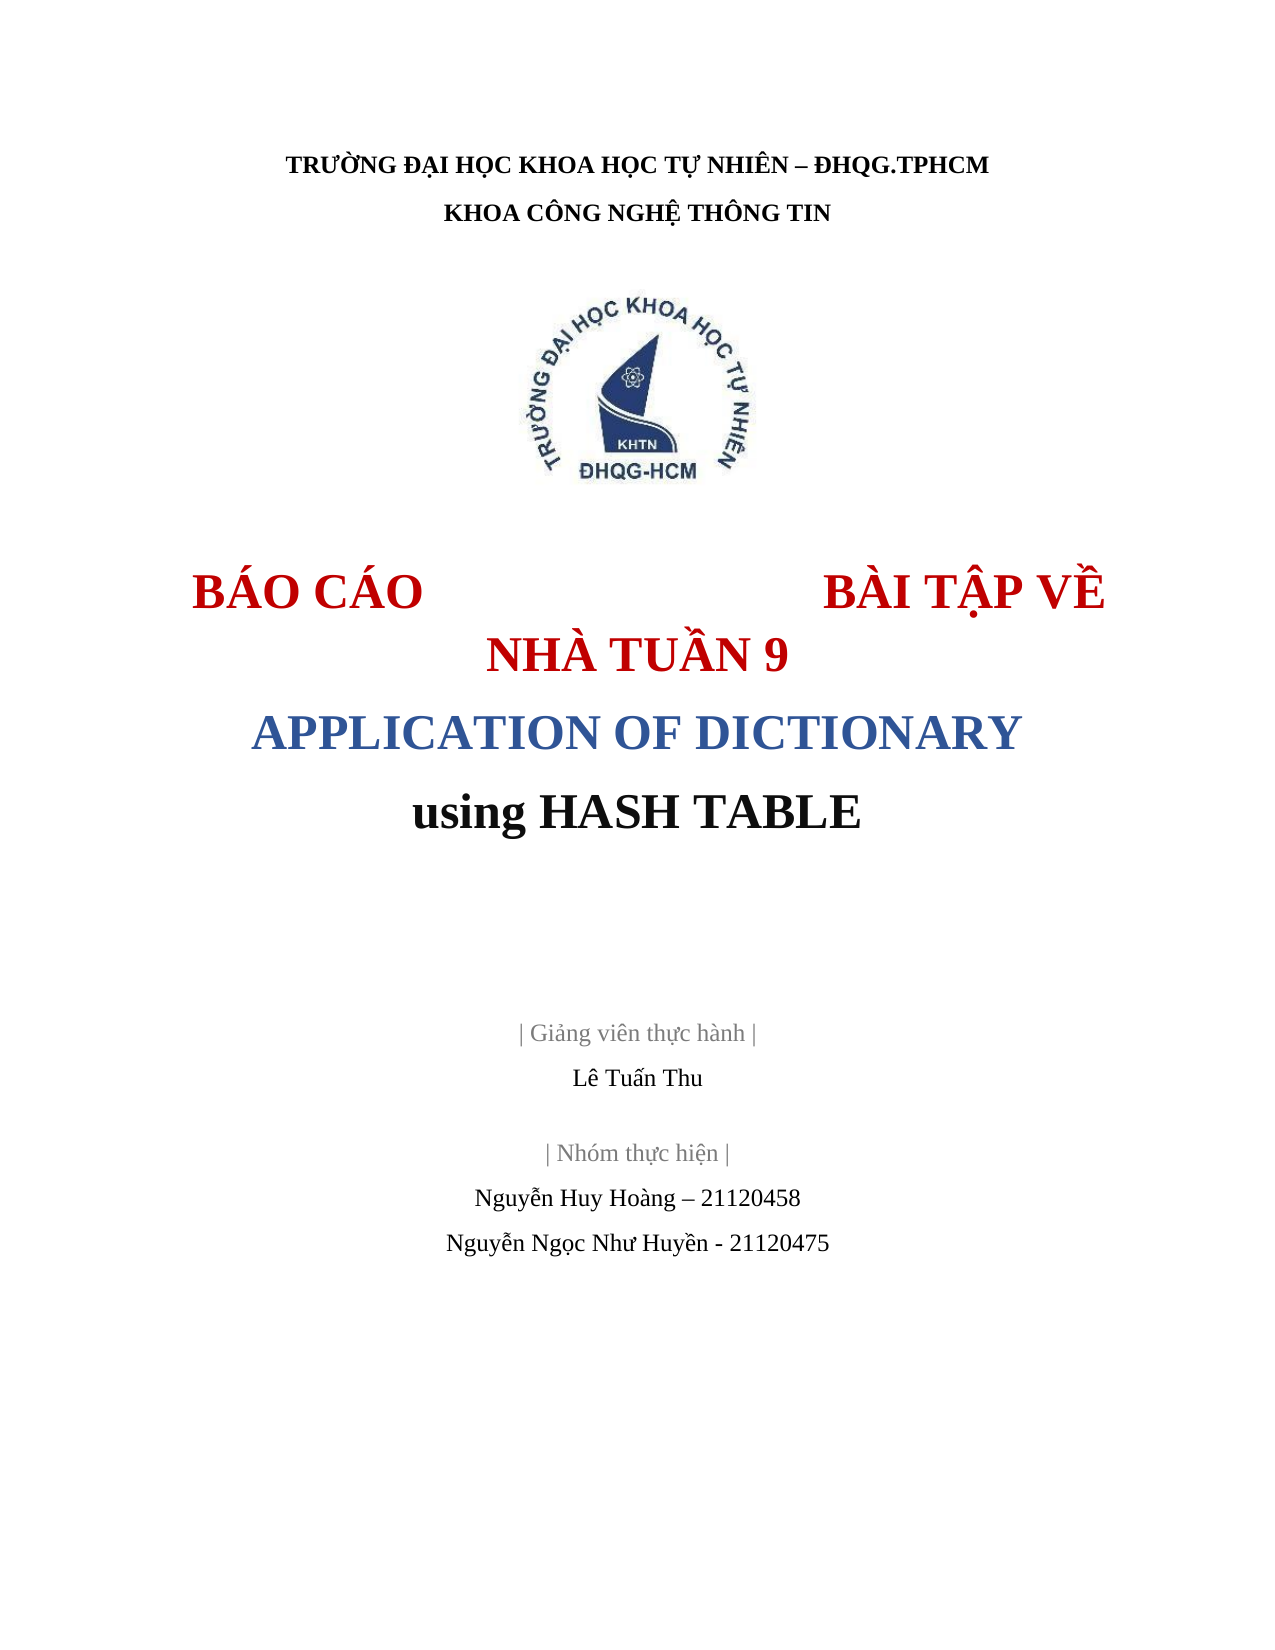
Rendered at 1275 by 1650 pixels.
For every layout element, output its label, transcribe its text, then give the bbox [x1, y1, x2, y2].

text TRƯỜNG ĐẠI HỌC KHOA HỌC TỰ NHIÊN – ĐHQG.TPHCM [150, 150, 1125, 179]
text BÁO CÁO BÀI TẬP VỀ NHÀ TUẦN 9 [150, 562, 1125, 682]
text Nguyễn Ngọc Như Huyền - 21120475 [150, 1228, 1125, 1257]
text | Nhóm thực hiện | [150, 1138, 1125, 1166]
text KHOA CÔNG NGHỆ THÔNG TIN [150, 198, 1125, 226]
text using HASH TABLE [150, 782, 1125, 839]
text Lê Tuấn Thu [150, 1063, 1125, 1092]
text | Giảng viên thực hành | [150, 1018, 1125, 1047]
picture [485, 247, 786, 548]
text Nguyễn Huy Hoàng – 21120458 [150, 1183, 1125, 1212]
text APPLICATION OF DICTIONARY [150, 703, 1125, 761]
